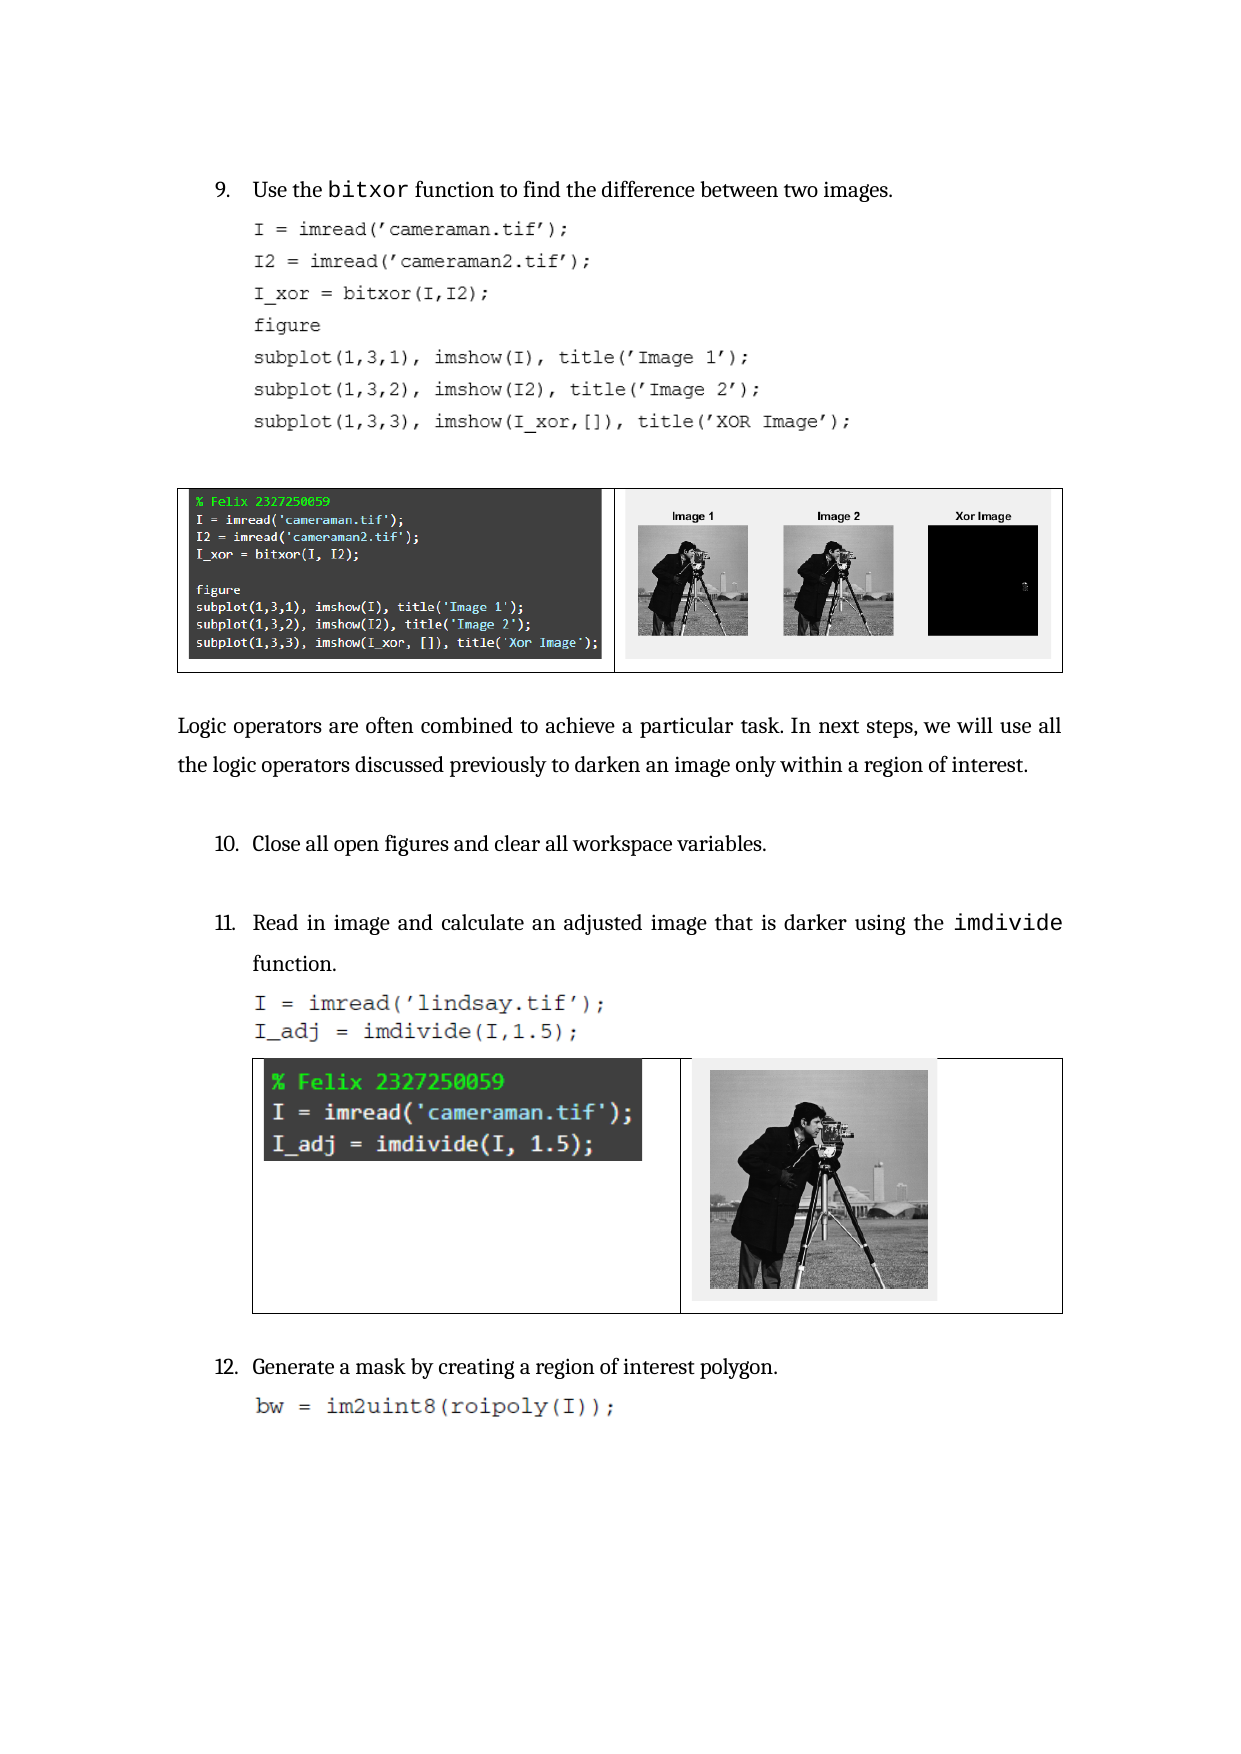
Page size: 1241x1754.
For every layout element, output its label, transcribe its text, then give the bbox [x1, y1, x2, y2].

picture [188, 489, 602, 659]
table_header [178, 489, 614, 672]
list Use the bitxor function to find the difference between two images. [215, 177, 1063, 205]
table_header [681, 1059, 1062, 1313]
table_header [253, 1059, 680, 1313]
picture [691, 1058, 938, 1301]
picture [252, 1393, 622, 1419]
list Read in image and calculate an adjusted image that is darker using the imdivide function. [215, 910, 1063, 977]
text Logic operators are often combined to achieve a particular task. In next steps, we will use all the logic operators discussed previously to darken an image only within a region of interest. [177, 712, 1063, 778]
table_header [615, 489, 1062, 672]
list Generate a mask by creating a region of interest polygon. [215, 1354, 1063, 1380]
picture [263, 1058, 643, 1161]
list Close all open figures and clear all workspace variables. [215, 831, 1063, 857]
picture [252, 990, 613, 1044]
picture [625, 489, 1052, 659]
picture [252, 218, 857, 433]
